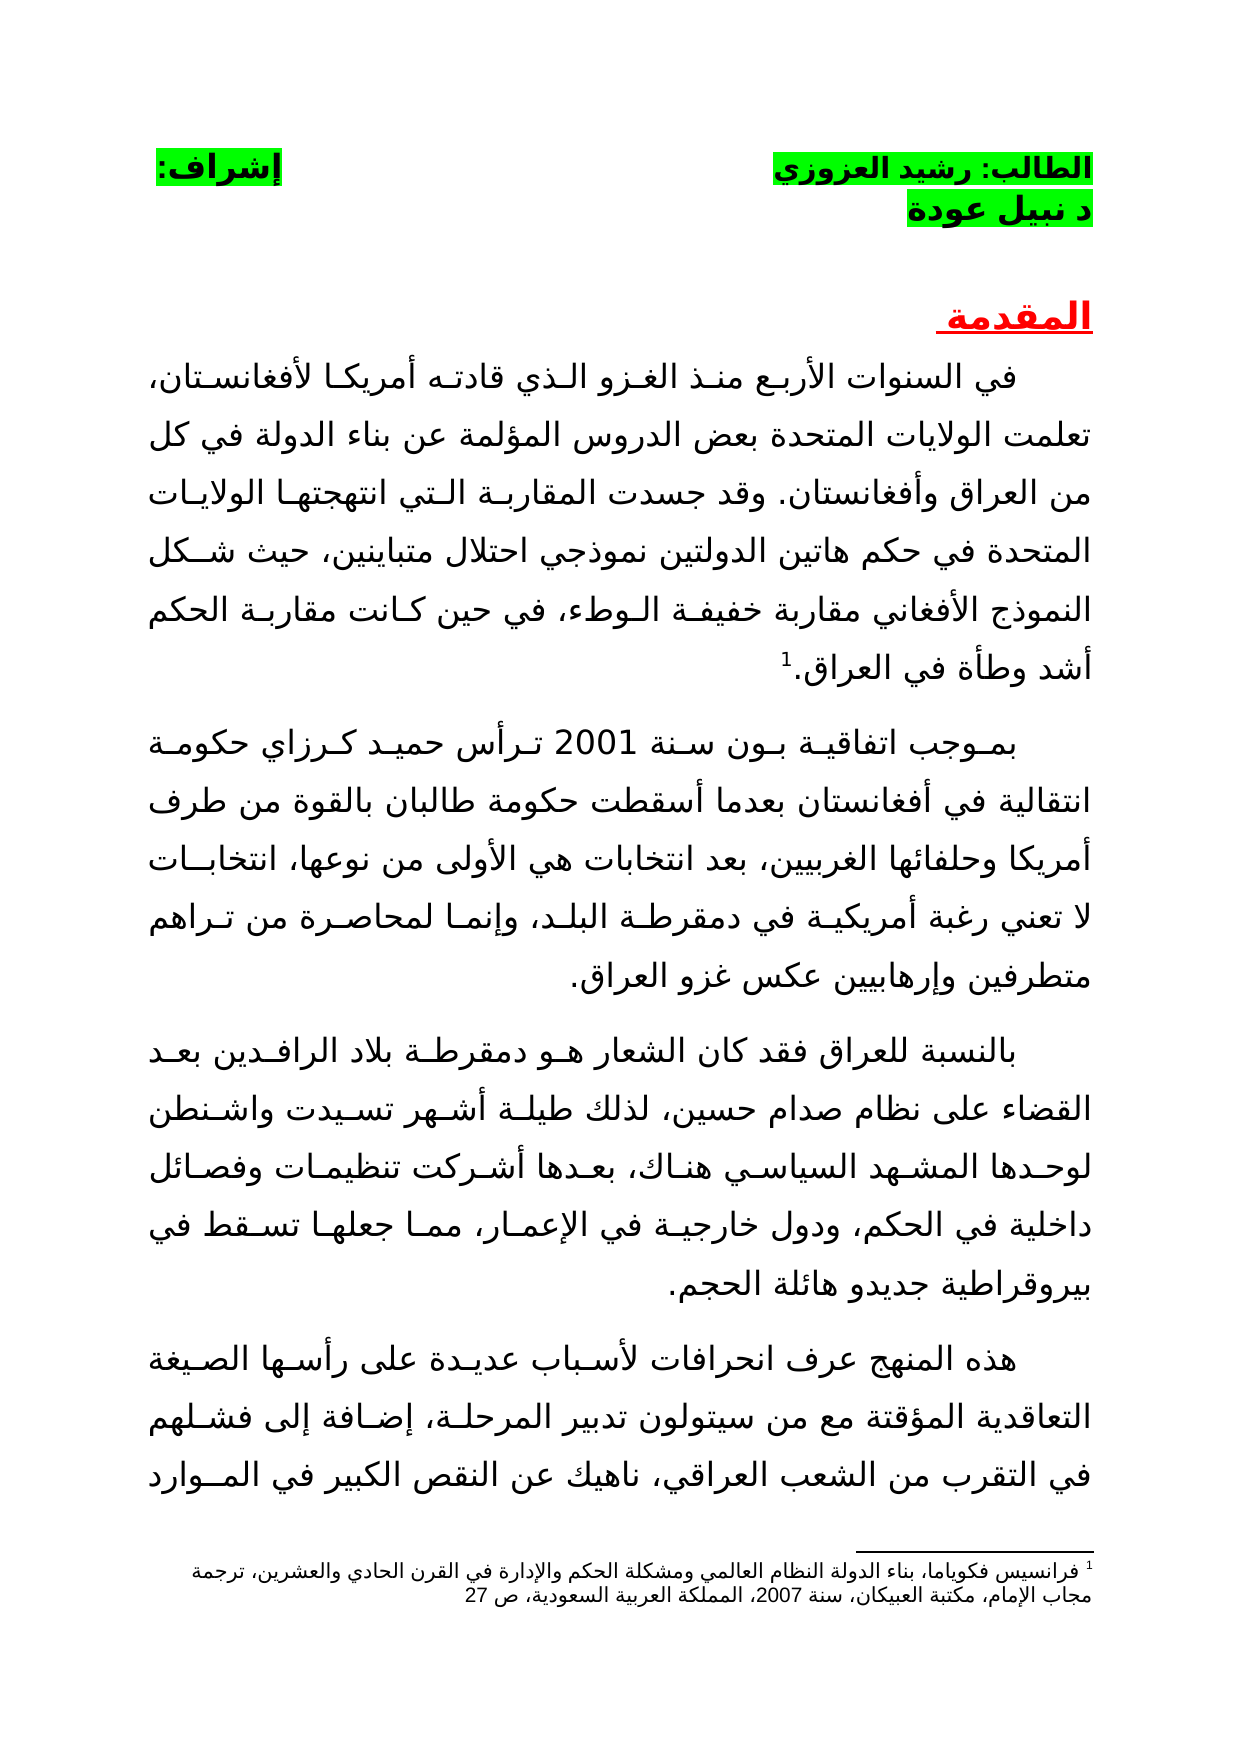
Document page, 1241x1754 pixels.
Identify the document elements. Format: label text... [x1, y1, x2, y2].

text بالنسبة للعراق فقد كان الشعار هو دمقرطة بلاد الرافدين بعد القضاء على نظام صدام حسين، لذلك طيلة أشهر تسيدت واشنطن لوحدها المشهد السياسي هناك، بعدها أشركت تنظيمات وفصائل داخلية في الحكم، ودول خارجية في الإعمار، مما جعلها تسقط في بيروقراطية جديدو هائلة الحجم. [148, 1031, 1093, 1303]
text في السنوات الأربع منذ الغزو الذي قادته أمريكا لأفغانستان، تعلمت الولايات المتحدة بعض الدروس المؤلمة عن بناء الدولة في كل من العراق وأفغانستان. وقد جسدت المقاربة التي انتهجتها الولايات المتحدة في حكم هاتين الدولتين نموذجي احتلال متباينين، حيث شكل النموذج الأفغاني مقاربة خفيفة الوطء، في حين كانت مقاربة الحكم أشد وطأة في العراق. [148, 357, 1093, 687]
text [148, 1339, 1093, 1494]
text الطالب: رشيد العزوزي إشراف: د نبيل عودة [148, 148, 1093, 227]
text المقدمة [148, 294, 1093, 337]
text بموجب اتفاقية بون سنة 2001 ترأس حميد كرزاي حكومة انتقالية في أفغانستان بعدما أسقطت حكومة طالبان بالقوة من طرف أمريكا وحلفائها الغربيين، بعد انتخابات هي الأولى من نوعها، انتخابات لا تعني رغبة أمريكية في دمقرطة البلد، وإنما لمحاصرة من تراهم متطرفين وإرهابيين عكس غزو العراق. [148, 723, 1093, 995]
